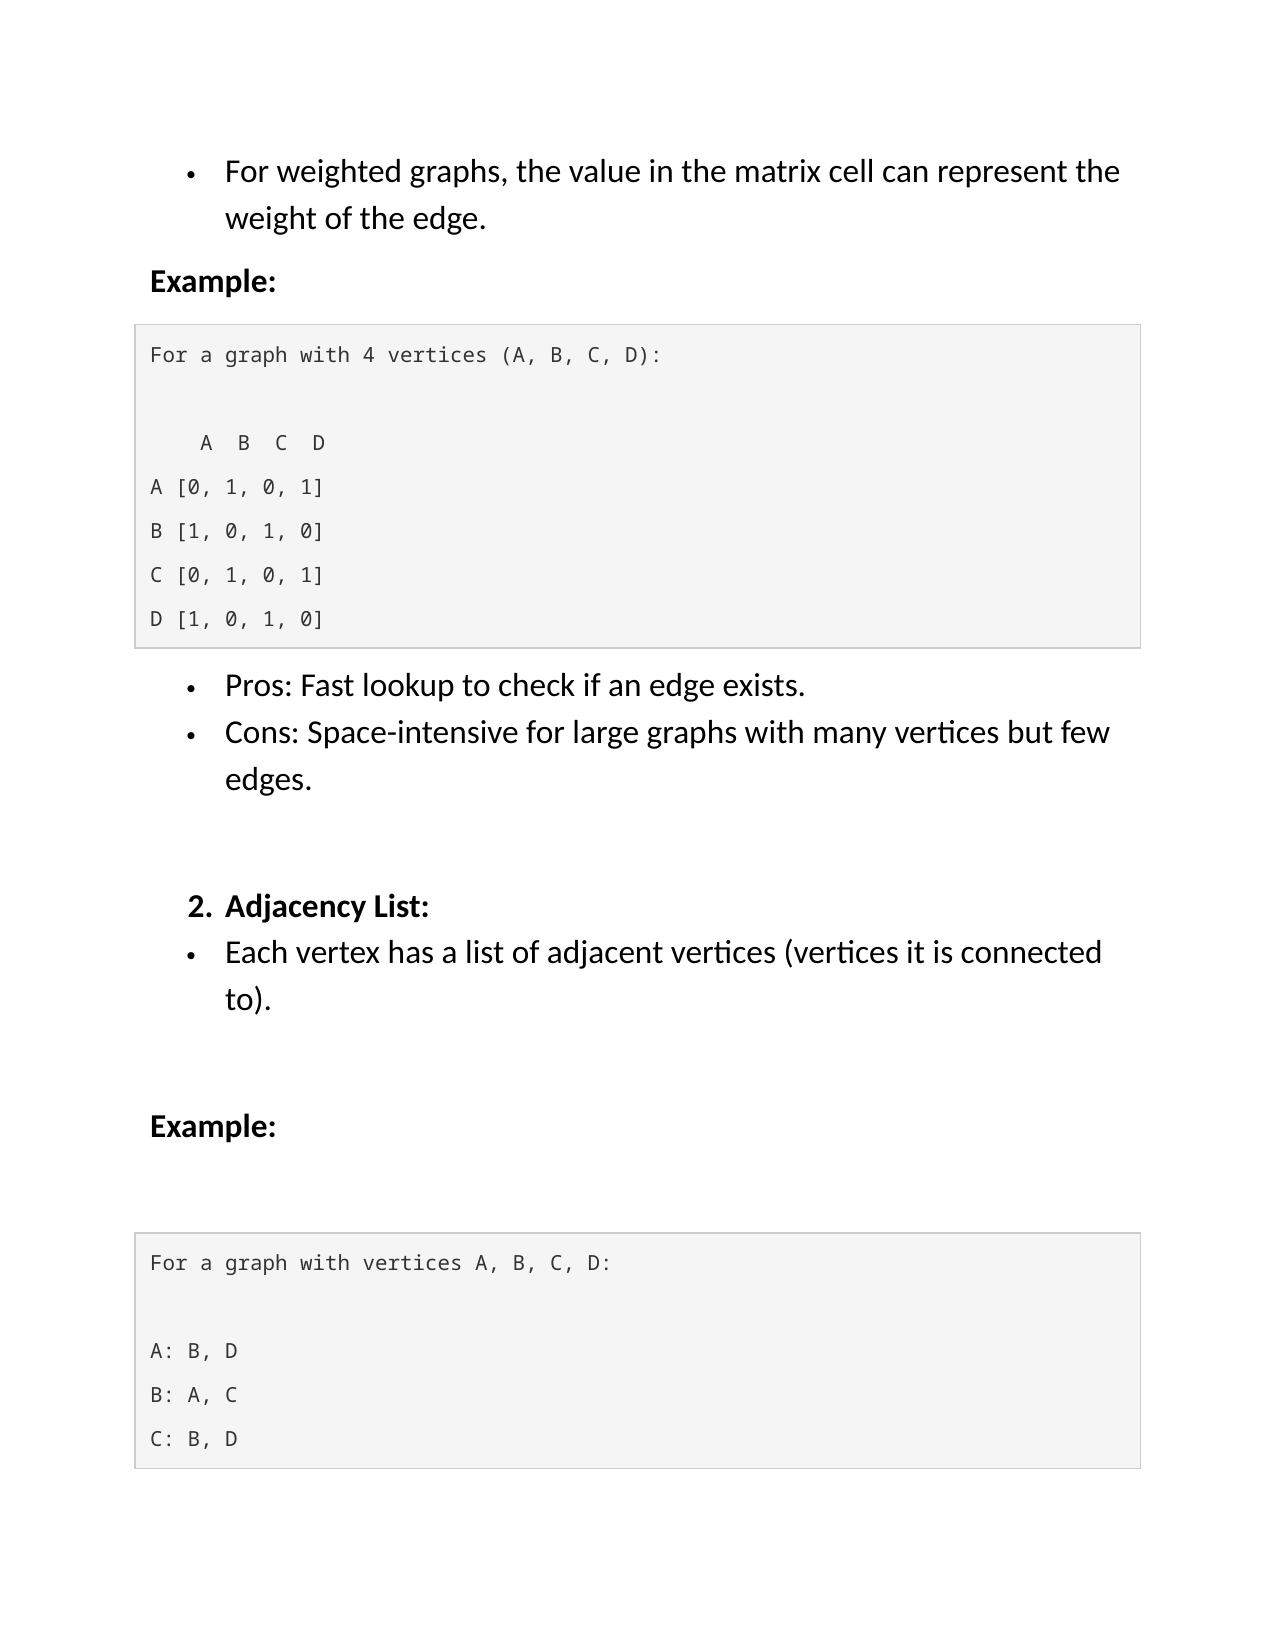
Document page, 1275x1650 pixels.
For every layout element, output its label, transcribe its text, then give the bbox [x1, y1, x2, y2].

text C [0, 1, 0, 1] [136, 544, 1140, 588]
text B: A, C [136, 1364, 1140, 1408]
text Example: [150, 1105, 1125, 1146]
text A: B, D [136, 1320, 1140, 1364]
list Pros: Fast lookup to check if an edge exists. [187, 664, 1125, 705]
text A [0, 1, 0, 1] [136, 456, 1140, 500]
list For weighted graphs, the value in the matrix cell can represent the weight of the edge. [187, 150, 1125, 237]
text C: B, D [136, 1408, 1140, 1468]
text For a graph with vertices A, B, C, D: [136, 1234, 1140, 1276]
list Adjacency List: [187, 885, 1125, 926]
text D [1, 0, 1, 0] [136, 588, 1140, 647]
list Each vertex has a list of adjacent vertices (vertices it is connected to). [187, 932, 1125, 1019]
text B [1, 0, 1, 0] [136, 500, 1140, 544]
text Example: [150, 260, 1125, 301]
list Cons: Space-intensive for large graphs with many vertices but few edges. [187, 711, 1125, 799]
text A B C D [136, 412, 1140, 456]
text For a graph with 4 vertices (A, B, C, D): [136, 325, 1140, 368]
